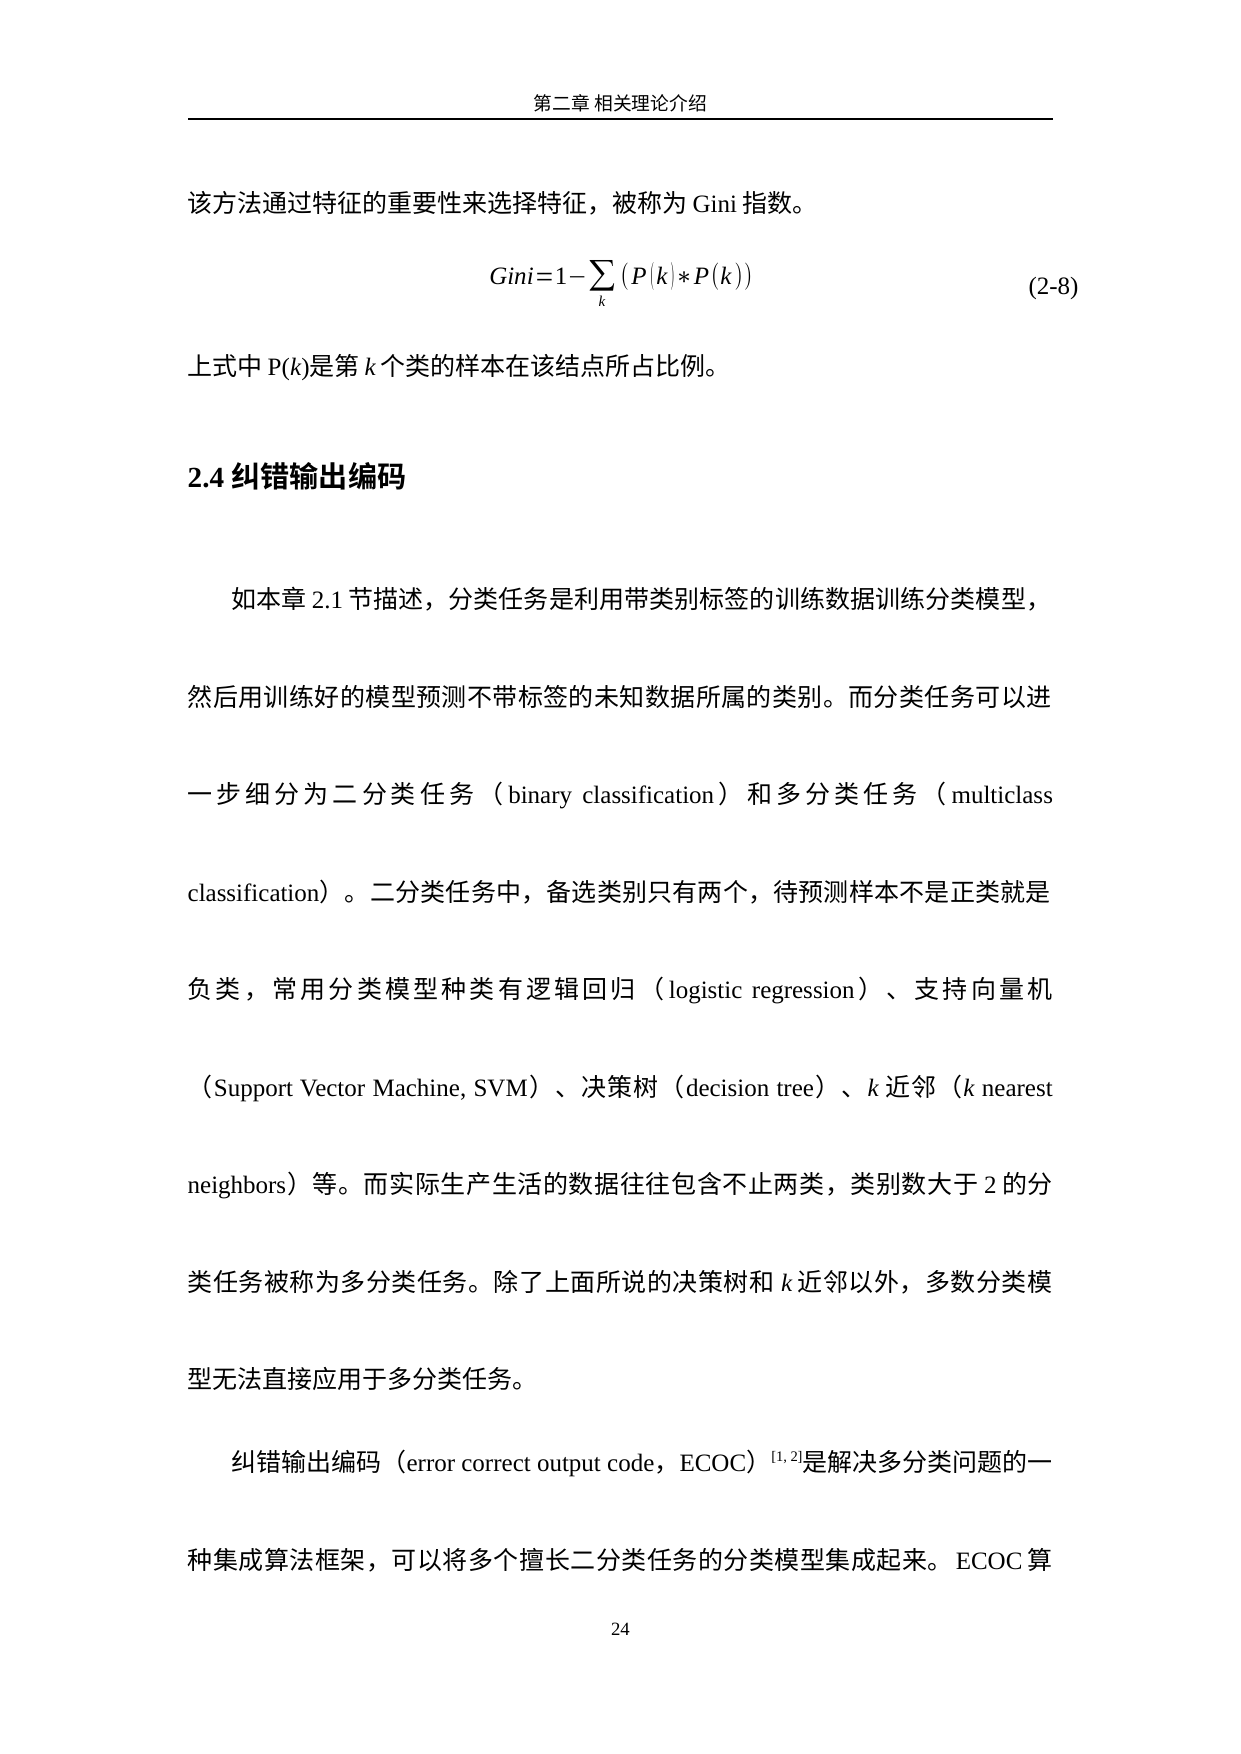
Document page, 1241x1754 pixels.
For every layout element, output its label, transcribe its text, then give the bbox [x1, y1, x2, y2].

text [187, 1428, 1053, 1591]
subtitle 2.4 纠错输出编码 [187, 442, 1053, 507]
text (2-8) [187, 253, 1053, 318]
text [187, 169, 1053, 234]
text 上式中P(k)是第k个类的样本在该结点所占比例。 [187, 332, 1053, 397]
text 如本章2.1节描述，分类任务是利用带类别标签的训练数据训练分类模型，然后用训练好的模型预测不带标签的未知数据所属的类别。而分类任务可以进一步细分为二分类任务（binary classification）和多分类任务（multiclass classification）。二分类任务中，备选类别只有两个，待预测样本不是正类就是负类，常用分类模型种类有逻辑回归（logistic regression）、支持向量机（Support Vector Machine, SVM）、决策树（decision tree）、k近邻（k nearest neighbors）等。而实际生产生活的数据往往包含不止两类，类别数大于2的分类任务被称为多分类任务。除了上面所说的决策树和k近邻以外，多数分类模型无法直接应用于多分类任务。 [187, 565, 1053, 1410]
